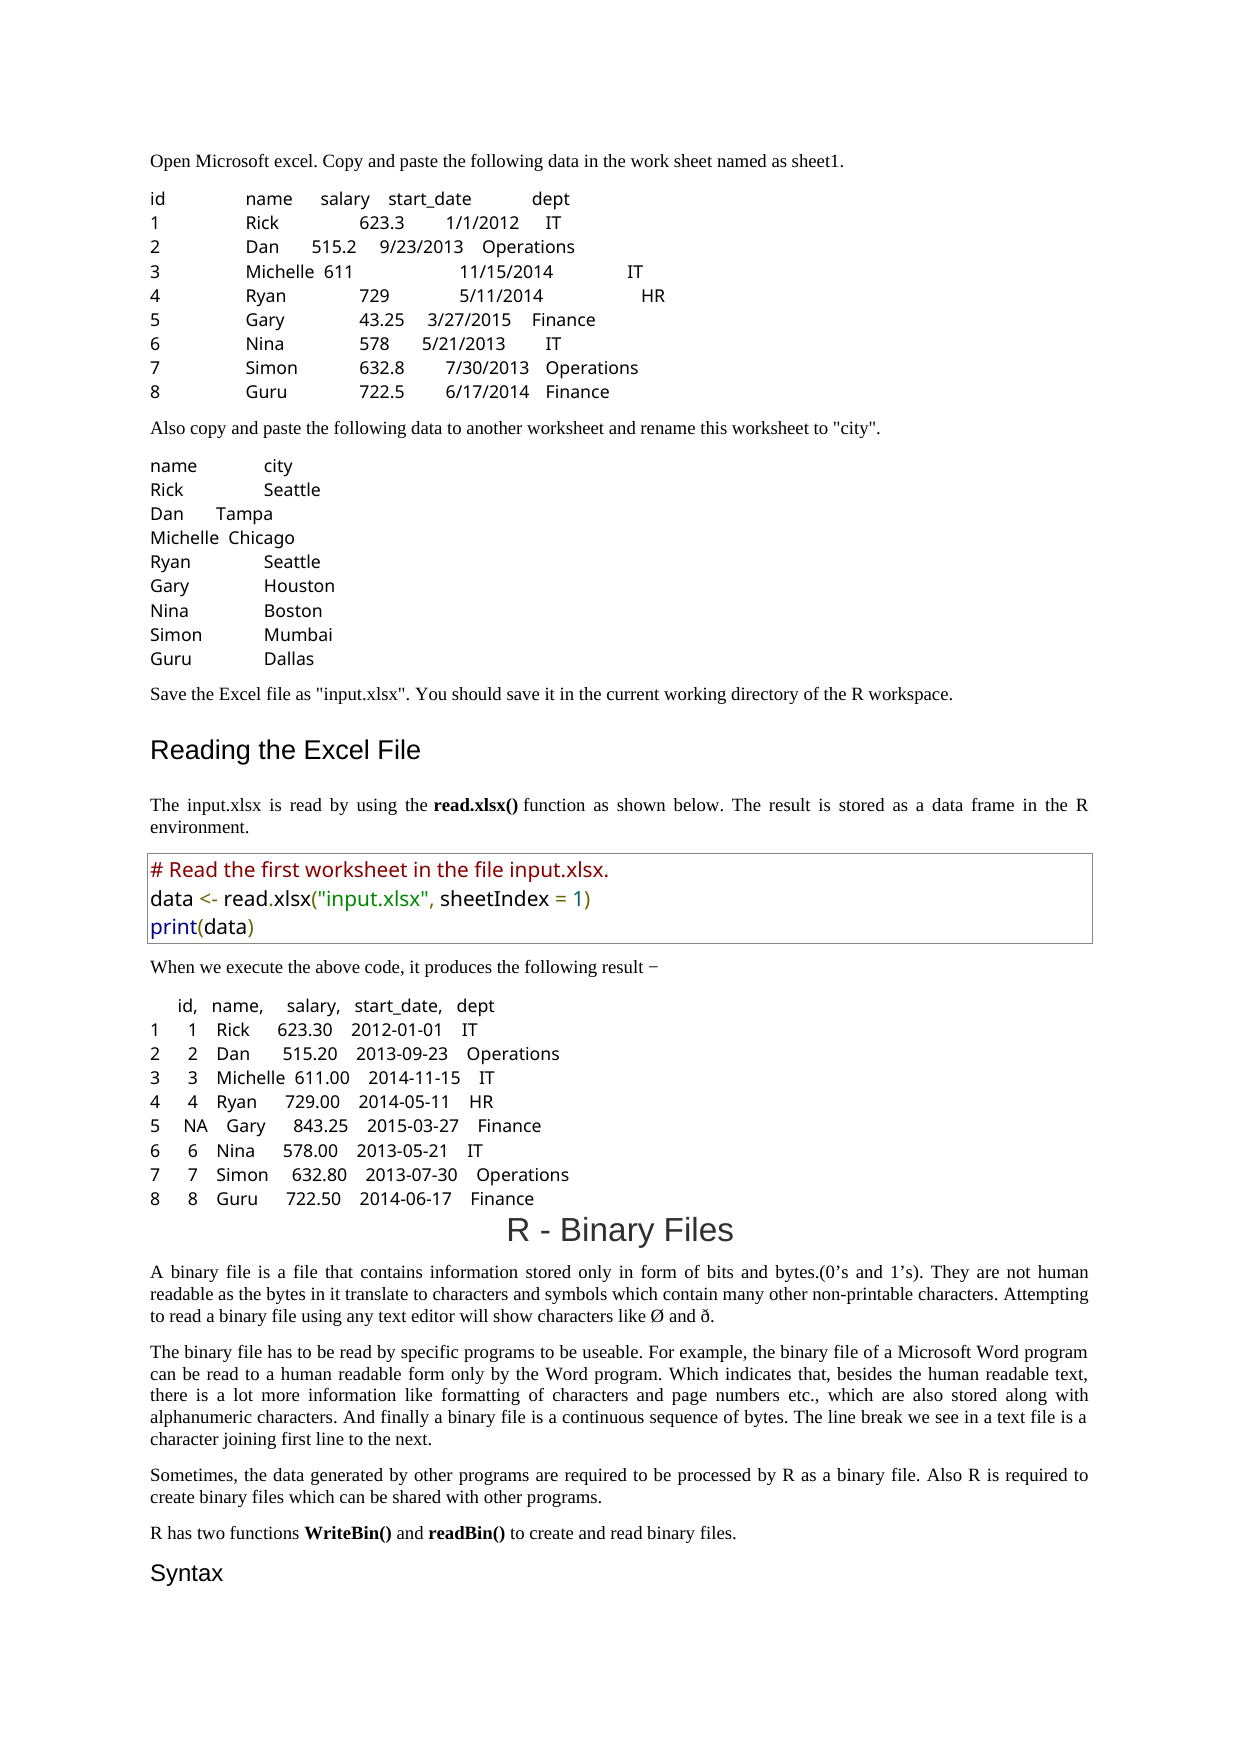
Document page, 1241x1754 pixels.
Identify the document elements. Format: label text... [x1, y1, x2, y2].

text 7 7 Simon 632.80 2013-07-30 Operations [150, 1162, 1090, 1186]
text The binary file has to be read by specific programs to be useable. For example, the binary file of a Microsoft Word program can be read to a human readable form only by the Word program. Which indicates that, besides the human readable text, there is a lot more information like formatting of characters and page numbers etc., which are also stored along with alphanumeric characters. And finally a binary file is a continuous sequence of bytes. The line break we see in a text file is a character joining first line to the next. [150, 1341, 1090, 1449]
text 6 6 Nina 578.00 2013-05-21 IT [150, 1138, 1090, 1162]
text Guru Dallas [150, 646, 1090, 671]
text 2 Dan 515.2 9/23/2013 Operations [150, 235, 1090, 259]
text 4 Ryan 729 5/11/2014 HR [150, 283, 1090, 307]
text When we execute the above code, it produces the following result − [150, 956, 1090, 978]
text # Read the first worksheet in the file input.xlsx. [148, 854, 1092, 884]
text R - Binary Files [150, 1211, 1090, 1249]
text Nina Boston [150, 598, 1090, 622]
text 1 Rick 623.3 1/1/2012 IT [150, 211, 1090, 235]
text Rick Seattle [150, 477, 1090, 501]
text Ryan Seattle [150, 550, 1090, 574]
text id name salary start_date dept [150, 187, 1090, 211]
text Dan Tampa [150, 501, 1090, 526]
text 3 Michelle 611 11/15/2014 IT [150, 259, 1090, 283]
text print(data) [148, 909, 1092, 943]
text 6 Nina 578 5/21/2013 IT [150, 332, 1090, 356]
text Syntax [150, 1559, 1090, 1586]
text 7 Simon 632.8 7/30/2013 Operations [150, 356, 1090, 380]
text 1 1 Rick 623.30 2012-01-01 IT [150, 1017, 1090, 1041]
text name city [150, 453, 1090, 477]
text 8 Guru 722.5 6/17/2014 Finance [150, 380, 1090, 404]
text 5 NA Gary 843.25 2015-03-27 Finance [150, 1114, 1090, 1138]
text Open Microsoft excel. Copy and paste the following data in the work sheet named as sheet1. [150, 150, 1090, 172]
text Also copy and paste the following data to another worksheet and rename this worksheet to "city". [150, 417, 1090, 438]
text A binary file is a file that contains information stored only in form of bits and bytes.(0’s and 1’s). They are not human readable as the bytes in it translate to characters and symbols which contain many other non-printable characters. Attempting to read a binary file using any text editor will show characters like Ø and ð. [150, 1261, 1090, 1326]
text Save the Excel file as "input.xlsx". You should save it in the current working directory of the R workspace. [150, 683, 1090, 705]
text 5 Gary 43.25 3/27/2015 Finance [150, 307, 1090, 332]
text Gary Houston [150, 574, 1090, 598]
text 4 4 Ryan 729.00 2014-05-11 HR [150, 1090, 1090, 1114]
text 3 3 Michelle 611.00 2014-11-15 IT [150, 1066, 1090, 1090]
text 2 2 Dan 515.20 2013-09-23 Operations [150, 1041, 1090, 1066]
text data <- read.xlsx("input.xlsx", sheetIndex = 1) [150, 884, 1090, 909]
text Simon Mumbai [150, 622, 1090, 646]
text R has two functions WriteBin() and readBin() to create and read binary files. [150, 1522, 1090, 1544]
text The input.xlsx is read by using the read.xlsx() function as shown below. The result is stored as a data frame in the R environment. [150, 794, 1090, 837]
text Michelle Chicago [150, 526, 1090, 550]
text 8 8 Guru 722.50 2014-06-17 Finance [150, 1186, 1090, 1211]
text Sometimes, the data generated by other programs are required to be processed by R as a binary file. Also R is required to create binary files which can be shared with other programs. [150, 1464, 1090, 1507]
text Reading the Excel File [150, 734, 1090, 765]
text id, name, salary, start_date, dept [150, 993, 1090, 1017]
